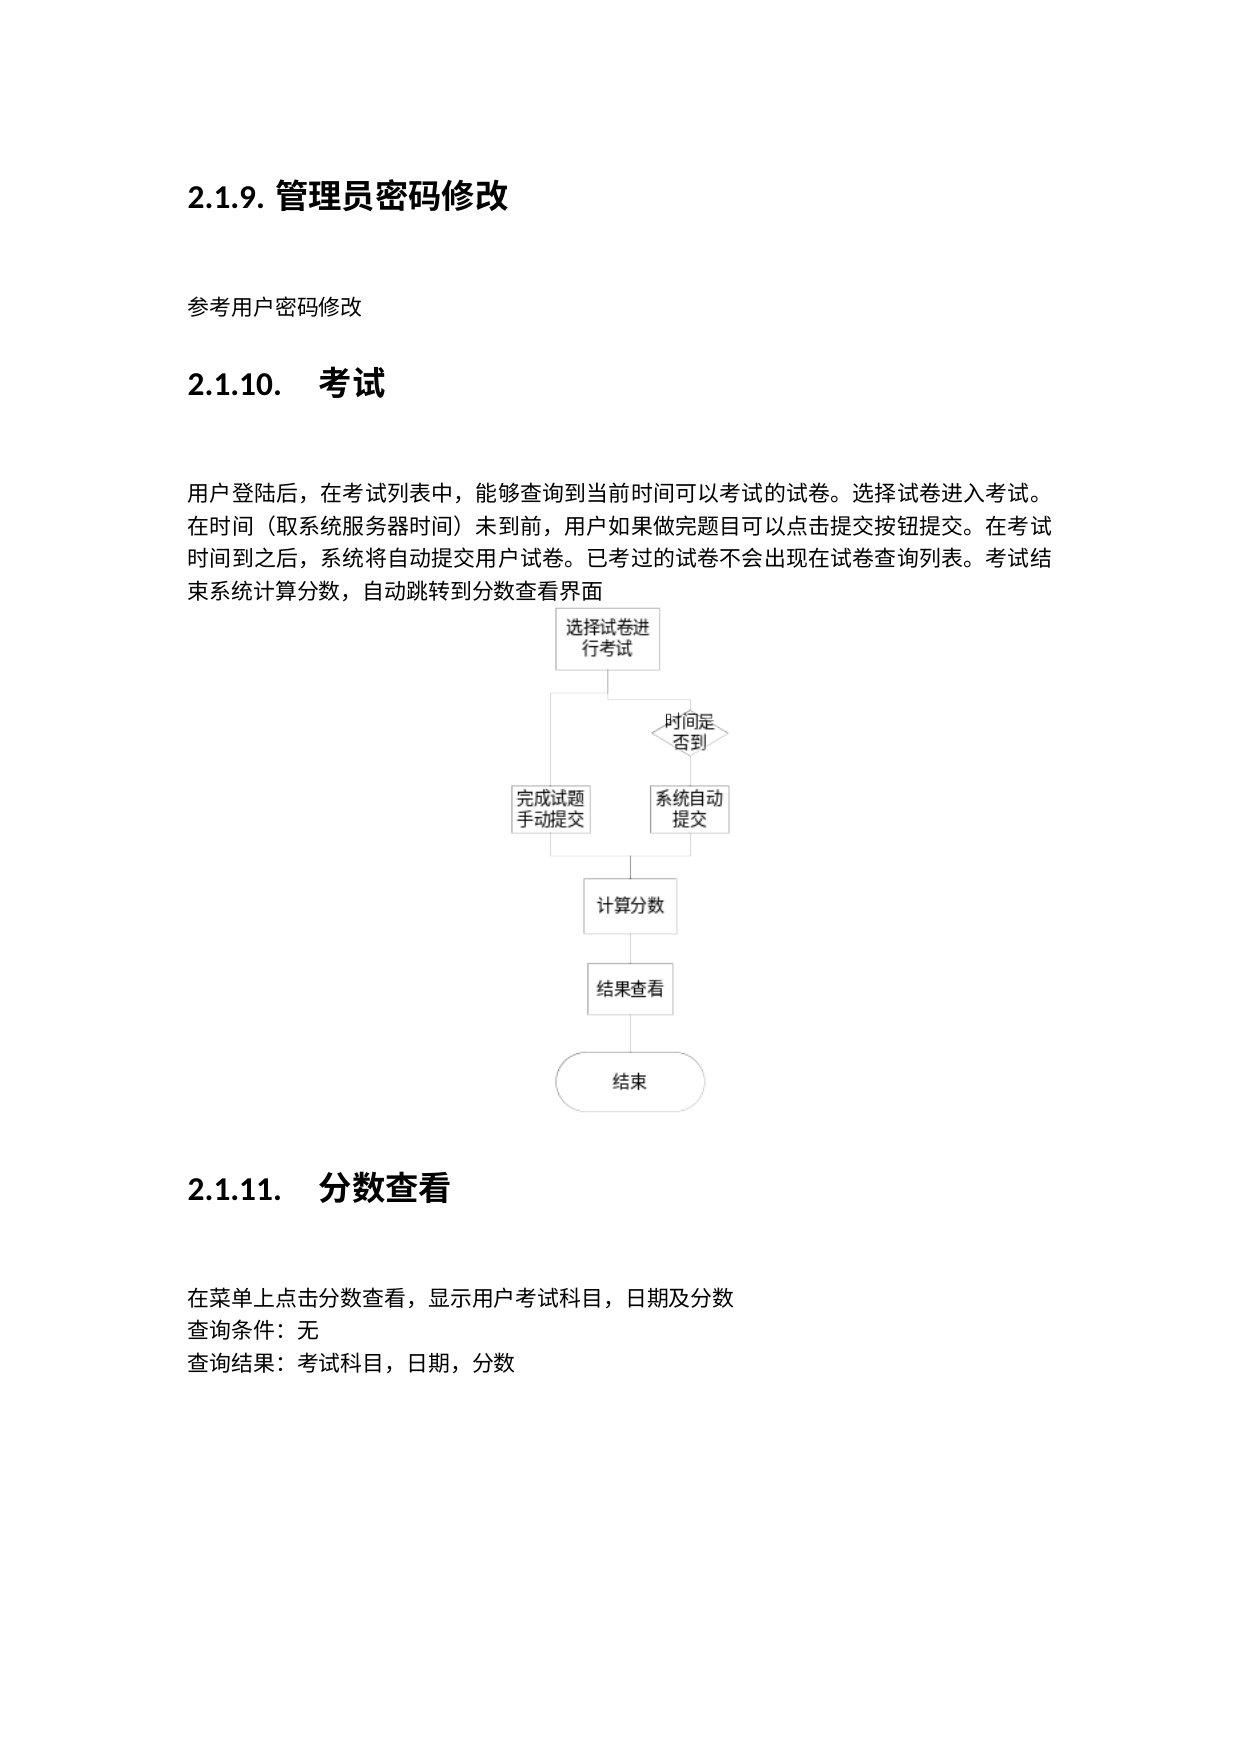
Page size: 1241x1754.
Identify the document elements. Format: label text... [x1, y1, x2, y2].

text 查询条件：无 [187, 1313, 1053, 1345]
text 查询结果：考试科目，日期，分数 [187, 1345, 1053, 1378]
text 用户登陆后，在考试列表中，能够查询到当前时间可以考试的试卷。选择试卷进入考试。在时间（取系统服务器时间）未到前，用户如果做完题目可以点击提交按钮提交。在考试时间到之后，系统将自动提交用户试卷。已考过的试卷不会出现在试卷查询列表。考试结束系统计算分数，自动跳转到分数查看界面 [187, 476, 1053, 606]
subtitle 考试 [187, 349, 1053, 414]
text 参考用户密码修改 [187, 289, 1053, 322]
subtitle 分数查看 [187, 1153, 1053, 1218]
subtitle 管理员密码修改 [187, 162, 1053, 227]
text 在菜单上点击分数查看，显示用户考试科目，日期及分数 [187, 1280, 1053, 1313]
